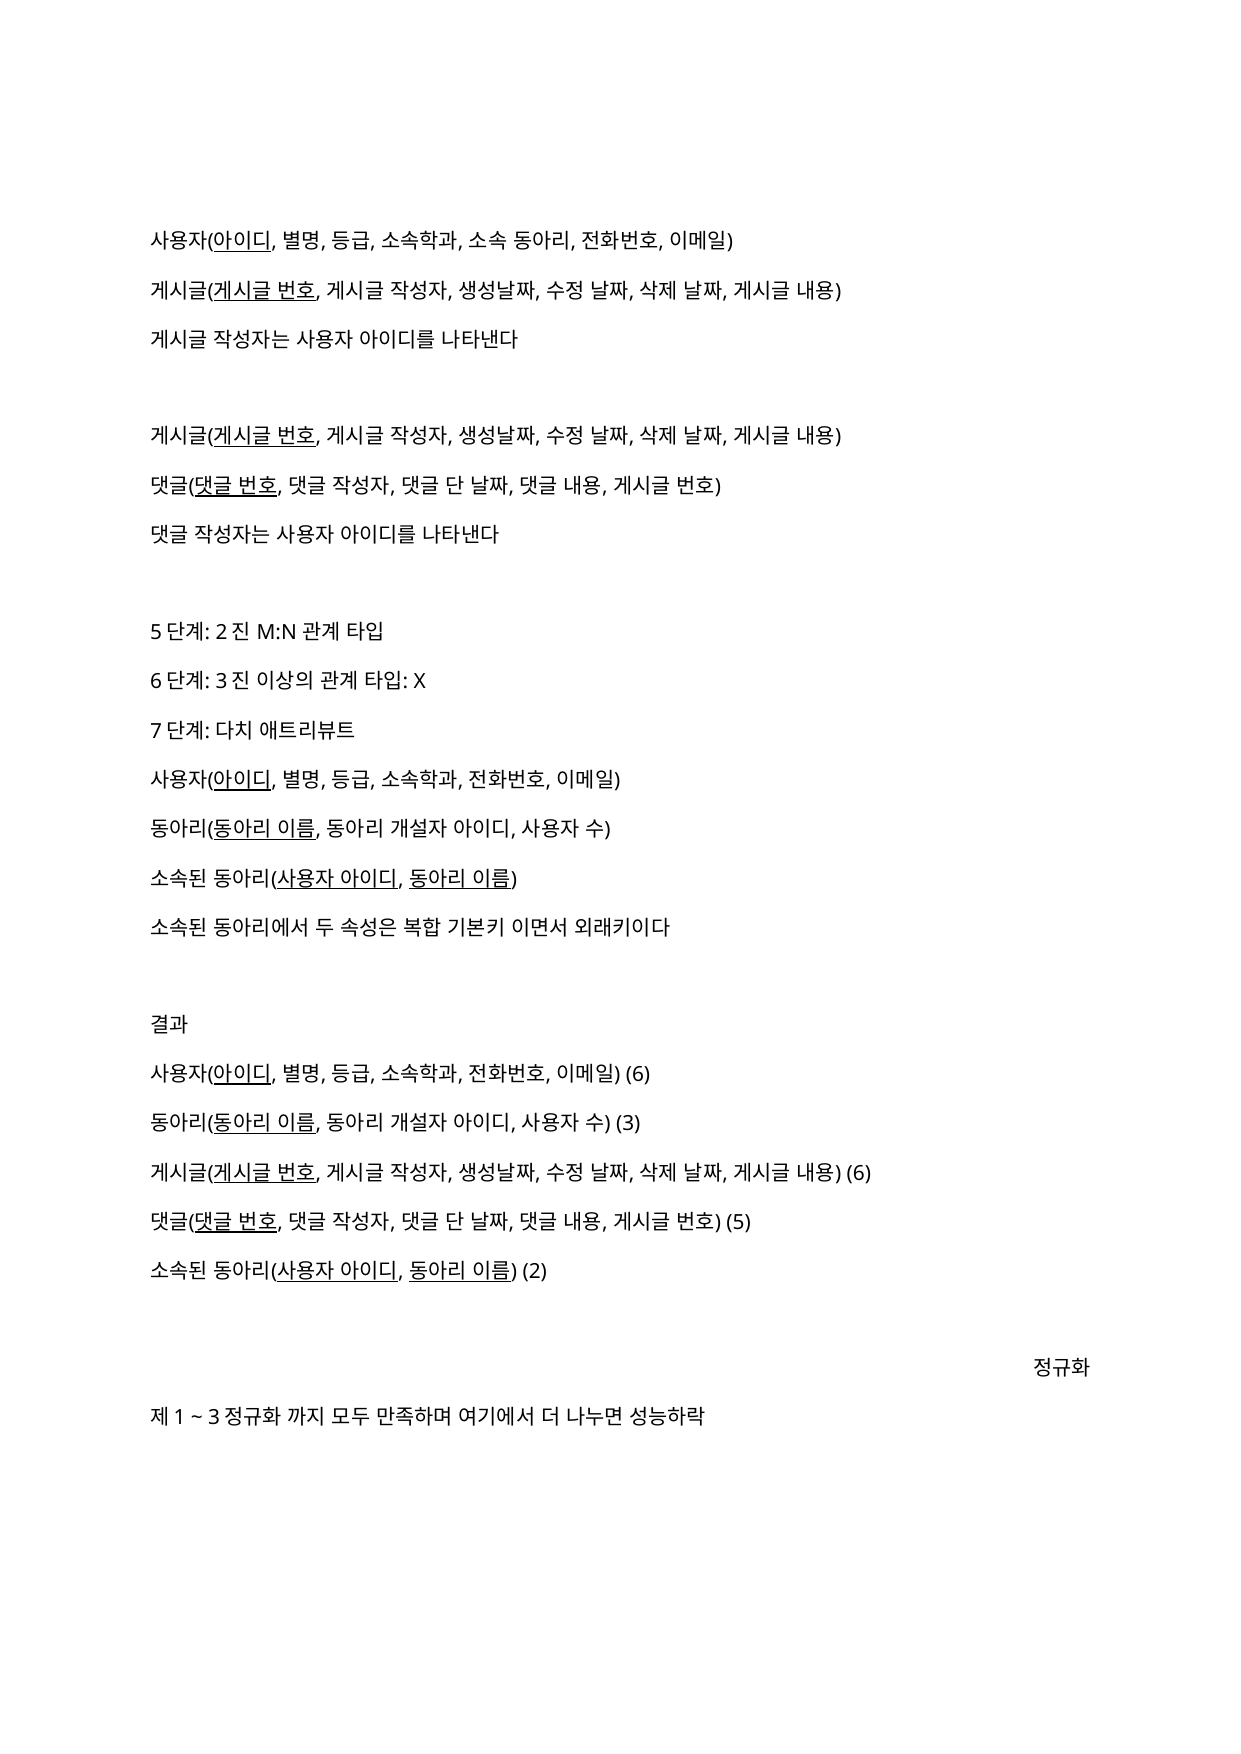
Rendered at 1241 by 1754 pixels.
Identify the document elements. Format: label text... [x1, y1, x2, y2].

text 5단계: 2진 M:N 관계 타입 [150, 615, 1090, 645]
text 소속된 동아리(사용자 아이디, 동아리 이름) [150, 862, 1090, 892]
text 동아리(동아리 이름, 동아리 개설자 아이디, 사용자 수) [150, 813, 1090, 843]
text 게시글(게시글 번호, 게시글 작성자, 생성날짜, 수정 날짜, 삭제 날짜, 게시글 내용) (6) [150, 1156, 1090, 1186]
text 게시글(게시글 번호, 게시글 작성자, 생성날짜, 수정 날짜, 삭제 날짜, 게시글 내용) [150, 274, 1090, 304]
text 제1 ~ 3정규화 까지 모두 만족하며 여기에서 더 나누면 성능하락 [150, 1401, 1090, 1431]
text 댓글(댓글 번호, 댓글 작성자, 댓글 단 날짜, 댓글 내용, 게시글 번호) (5) [150, 1205, 1090, 1236]
text 댓글(댓글 번호, 댓글 작성자, 댓글 단 날짜, 댓글 내용, 게시글 번호) [150, 469, 1090, 499]
text 댓글 작성자는 사용자 아이디를 나타낸다 [150, 518, 1090, 549]
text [150, 224, 1090, 255]
text 소속된 동아리에서 두 속성은 복합 기본키 이면서 외래키이다 [150, 911, 1090, 942]
text 소속된 동아리(사용자 아이디, 동아리 이름) (2) [150, 1255, 1090, 1285]
text 결과 [150, 1008, 1090, 1038]
text 정규화 [150, 1351, 1090, 1382]
text 게시글 작성자는 사용자 아이디를 나타낸다 [150, 323, 1090, 353]
text 사용자(아이디, 별명, 등급, 소속학과, 전화번호, 이메일) [150, 763, 1090, 793]
text 7단계: 다치 애트리뷰트 [150, 714, 1090, 744]
text 동아리(동아리 이름, 동아리 개설자 아이디, 사용자 수) (3) [150, 1107, 1090, 1137]
text 사용자(아이디, 별명, 등급, 소속학과, 전화번호, 이메일) (6) [150, 1057, 1090, 1087]
text 6단계: 3진 이상의 관계 타입: X [150, 664, 1090, 695]
text 게시글(게시글 번호, 게시글 작성자, 생성날짜, 수정 날짜, 삭제 날짜, 게시글 내용) [150, 420, 1090, 450]
